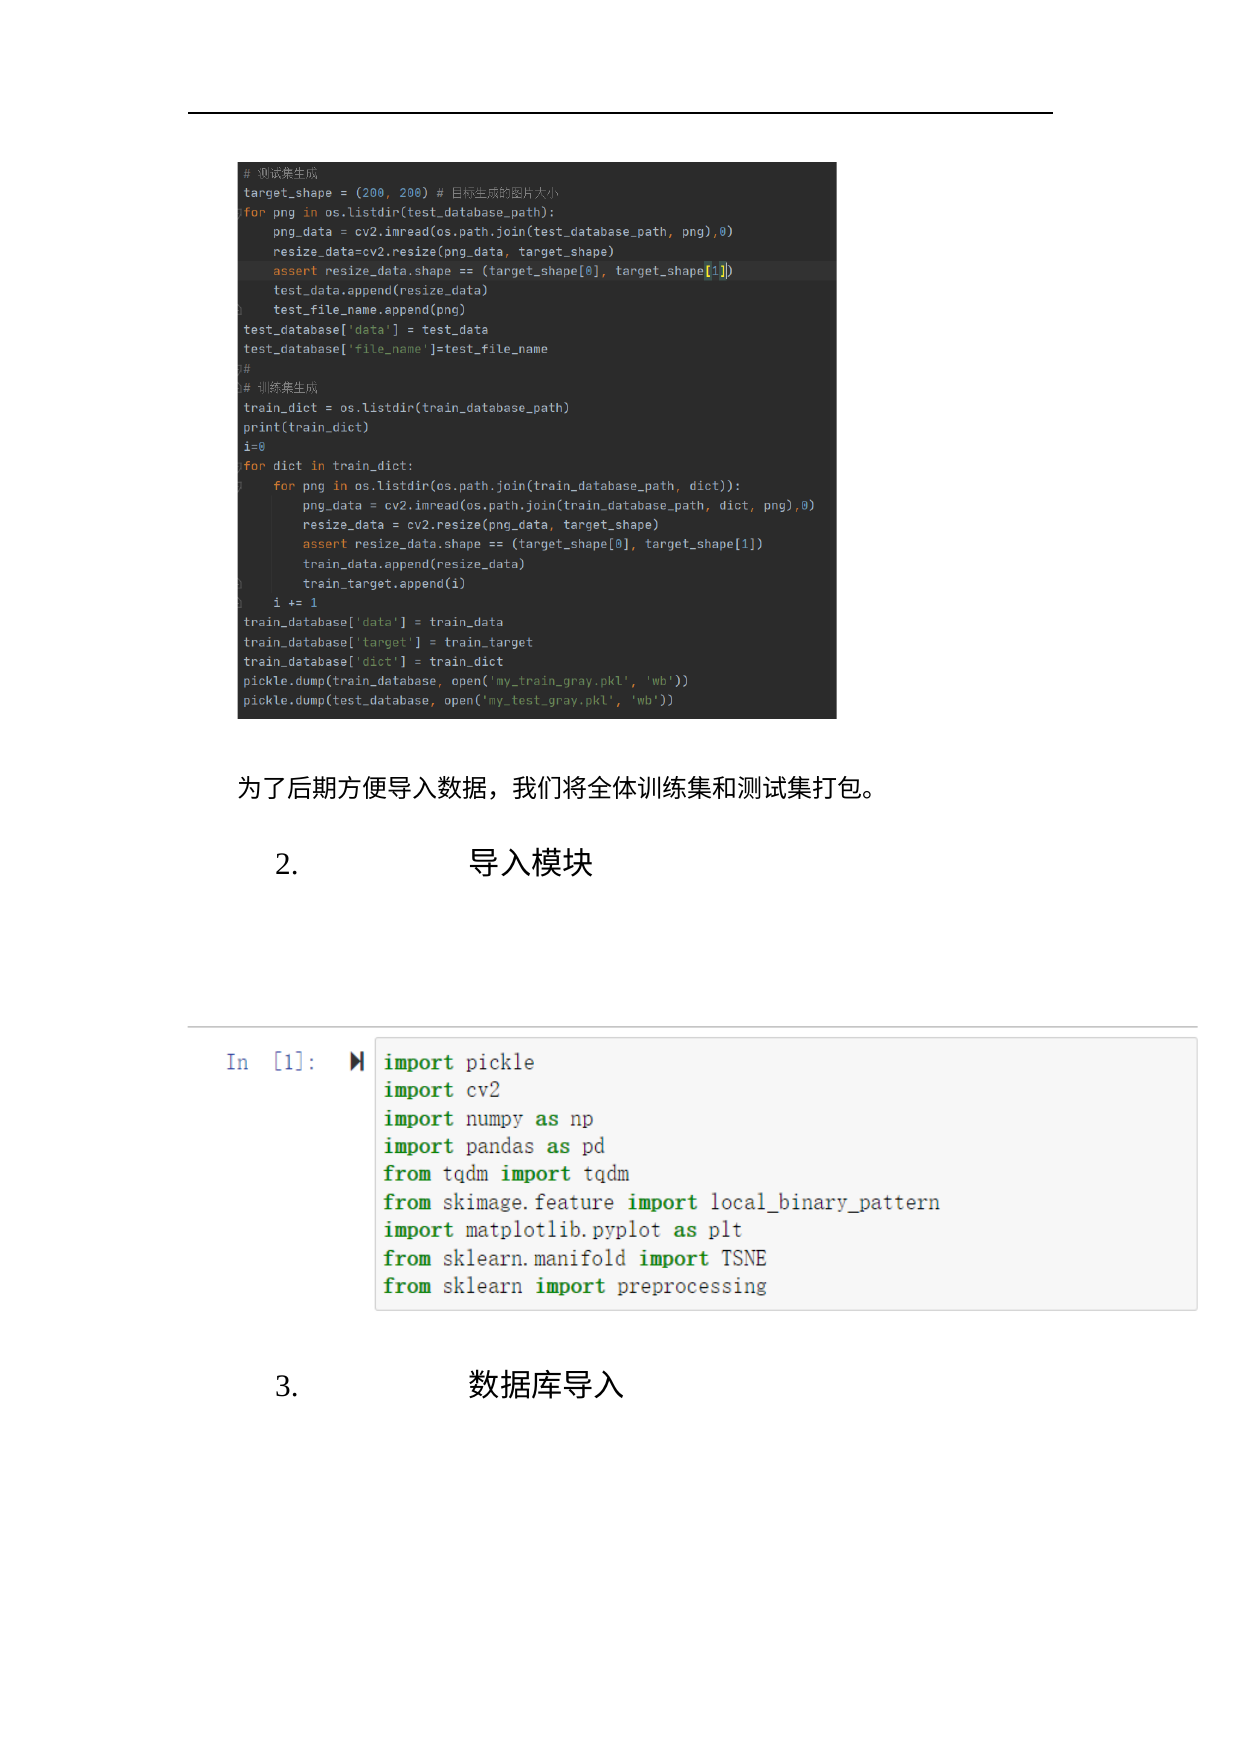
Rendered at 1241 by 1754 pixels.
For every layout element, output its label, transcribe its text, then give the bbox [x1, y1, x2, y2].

picture [237, 162, 837, 719]
subtitle 数据库导入 [275, 1350, 1053, 1415]
text 为了后期方便导入数据，我们将全体训练集和测试集打包。 [237, 754, 1053, 819]
subtitle 导入模块 [275, 828, 1053, 893]
picture [187, 1018, 1198, 1317]
